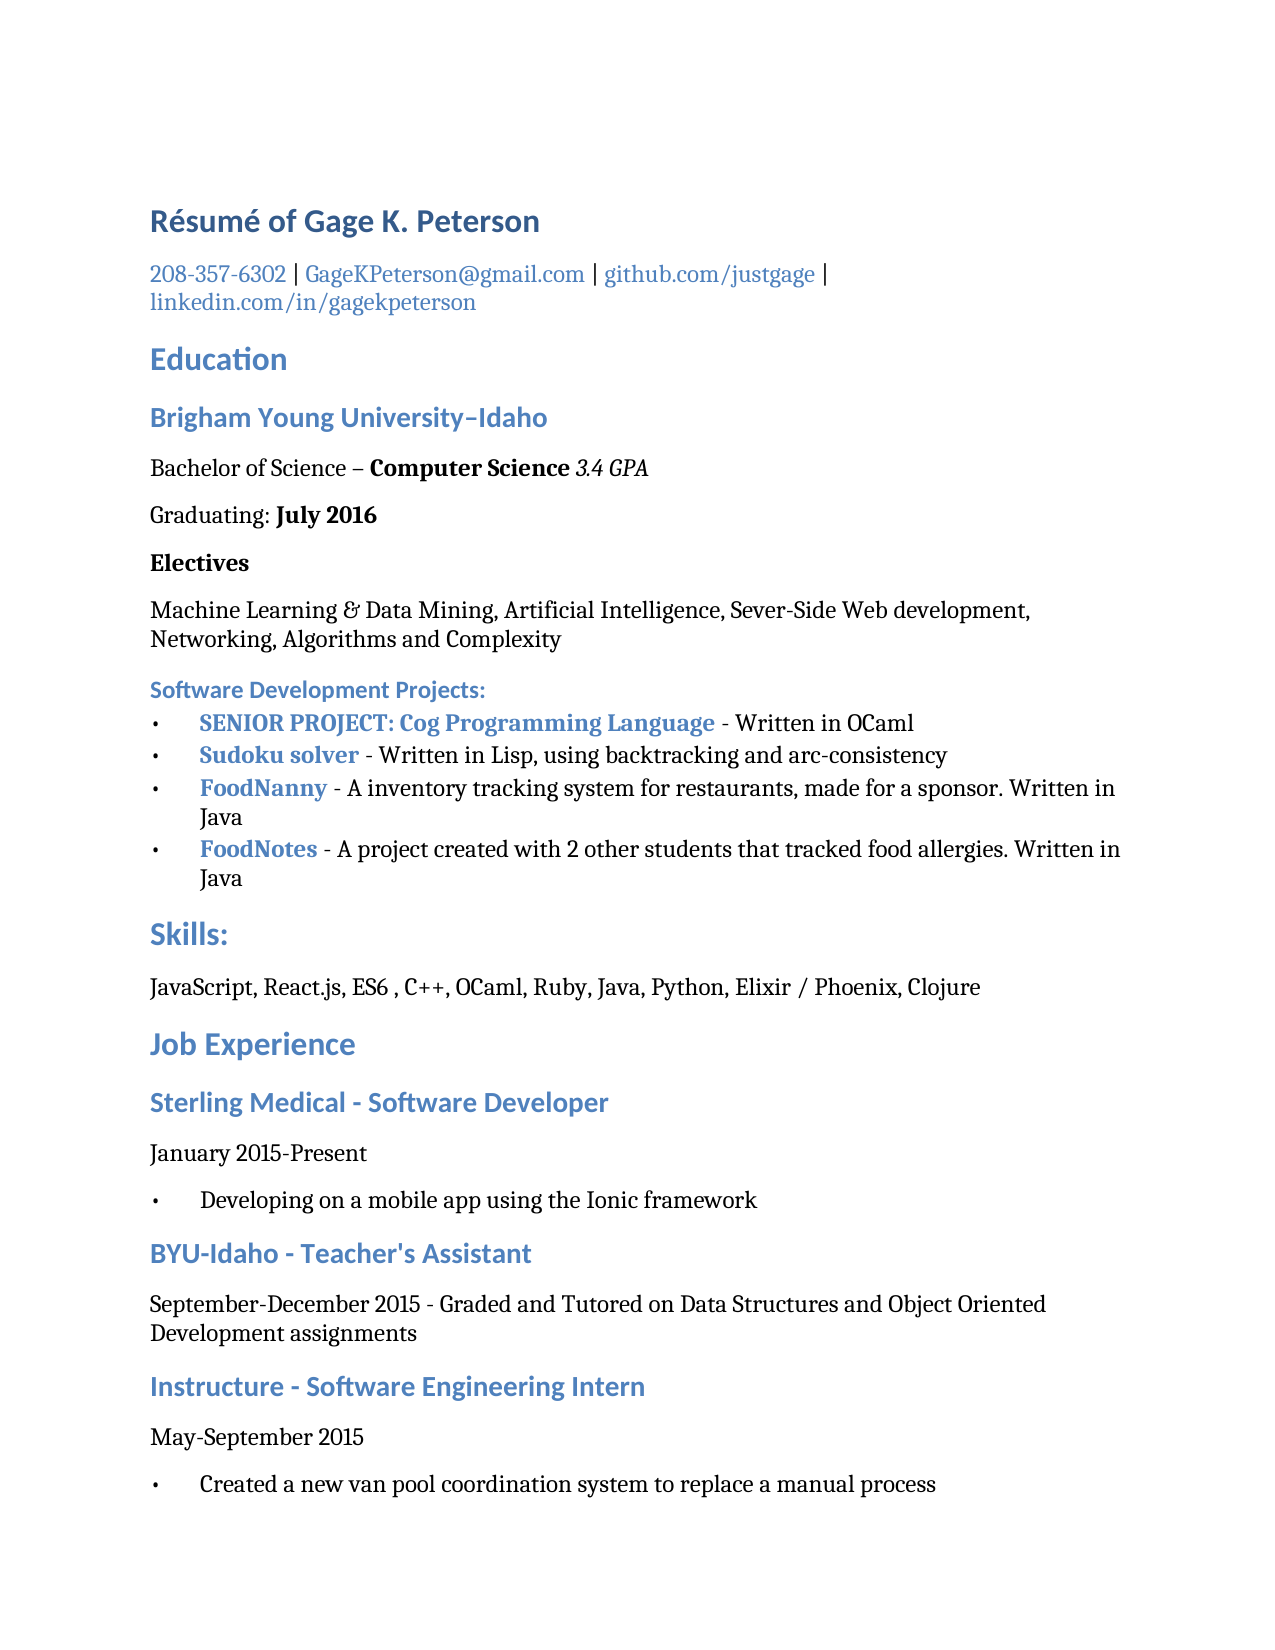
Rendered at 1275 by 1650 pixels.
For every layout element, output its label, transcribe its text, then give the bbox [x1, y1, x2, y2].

list Created a new van pool coordination system to replace a manual process [150, 1470, 1125, 1499]
list Sudoku solver - Written in Lisp, using backtracking and arc-consistency [150, 741, 1125, 770]
subtitle BYU-Idaho - Teacher's Assistant [150, 1236, 1125, 1271]
list SENIOR PROJECT: Cog Programming Language - Written in OCaml [150, 709, 1125, 738]
subtitle Job Experience [150, 1022, 1125, 1063]
text September-December 2015 - Graded and Tutored on Data Structures and Object Oriented Development assignments [150, 1290, 1125, 1347]
list FoodNotes - A project created with 2 other students that tracked food allergies. Written in Java [150, 835, 1125, 893]
subtitle Sterling Medical - Software Developer [150, 1084, 1125, 1120]
text Electives [150, 549, 1125, 577]
list Developing on a mobile app using the Ionic framework [150, 1186, 1125, 1215]
text Machine Learning & Data Mining, Artificial Intelligence, Sever-Side Web development, Networking, Algorithms and Complexity [150, 596, 1125, 654]
subtitle Skills: [150, 913, 1125, 954]
text 208-357-6302 | GageKPeterson@gmail.com | github.com/justgage | linkedin.com/in/gagekpeterson [150, 259, 1125, 317]
subtitle Brigham Young University–Idaho [150, 399, 1125, 435]
subtitle Education [150, 338, 1125, 378]
subtitle Software Development Projects: [150, 674, 1125, 705]
subtitle Instructure - Software Engineering Intern [150, 1368, 1125, 1404]
text January 2015-Present [150, 1138, 1125, 1167]
text Graduating: July 2016 [150, 501, 1125, 530]
text May-September 2015 [150, 1423, 1125, 1451]
list FoodNanny - A inventory tracking system for restaurants, made for a sponsor. Written in Java [150, 774, 1125, 831]
text JavaScript, React.js, ES6 , C++, OCaml, Ruby, Java, Python, Elixir / Phoenix, Clojure [150, 973, 1125, 1002]
subtitle Résumé of Gage K. Peterson [150, 200, 1125, 241]
text Bachelor of Science – Computer Science 3.4 GPA [150, 454, 1125, 482]
